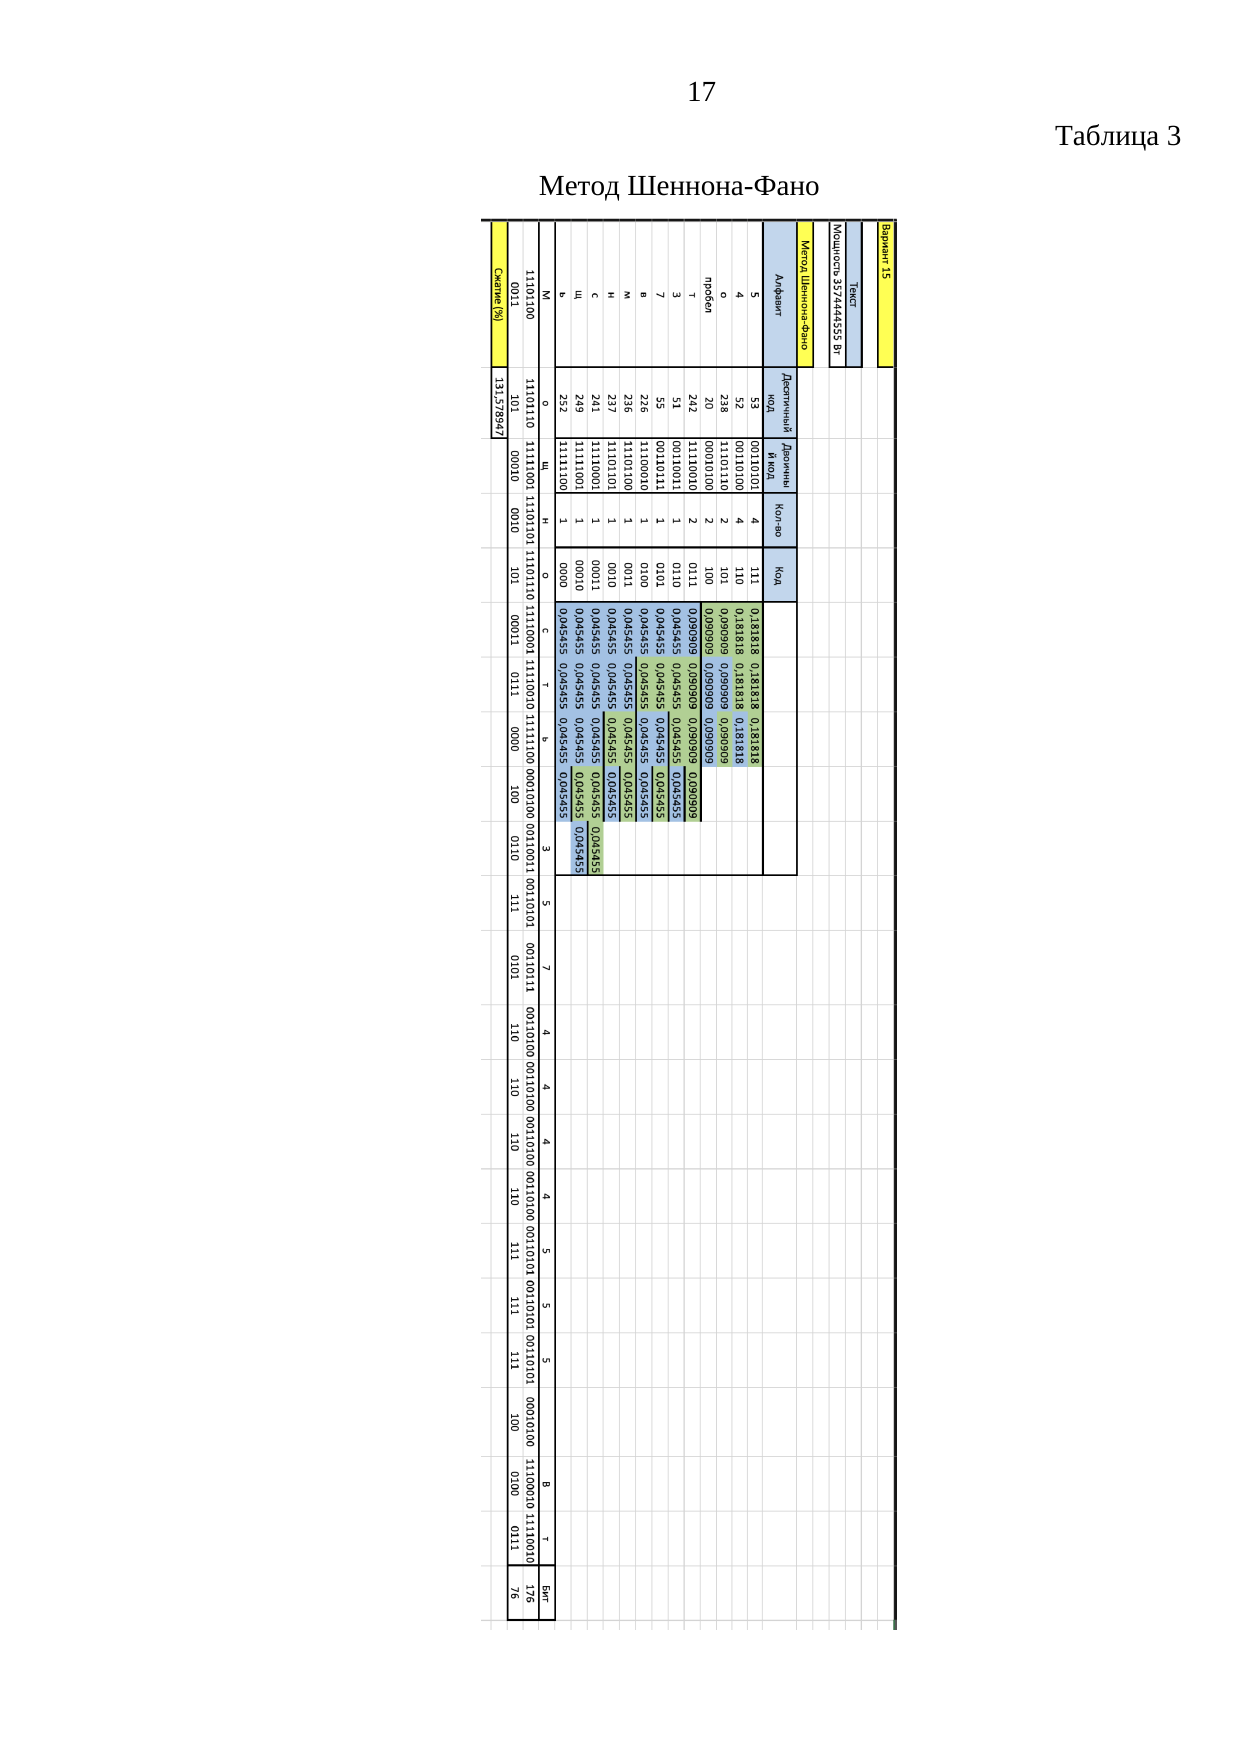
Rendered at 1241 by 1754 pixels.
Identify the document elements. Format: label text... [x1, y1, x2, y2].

picture [481, 220, 897, 1629]
text Метод Шеннона-Фано [177, 168, 1181, 202]
text Таблица 3 [177, 118, 1181, 152]
